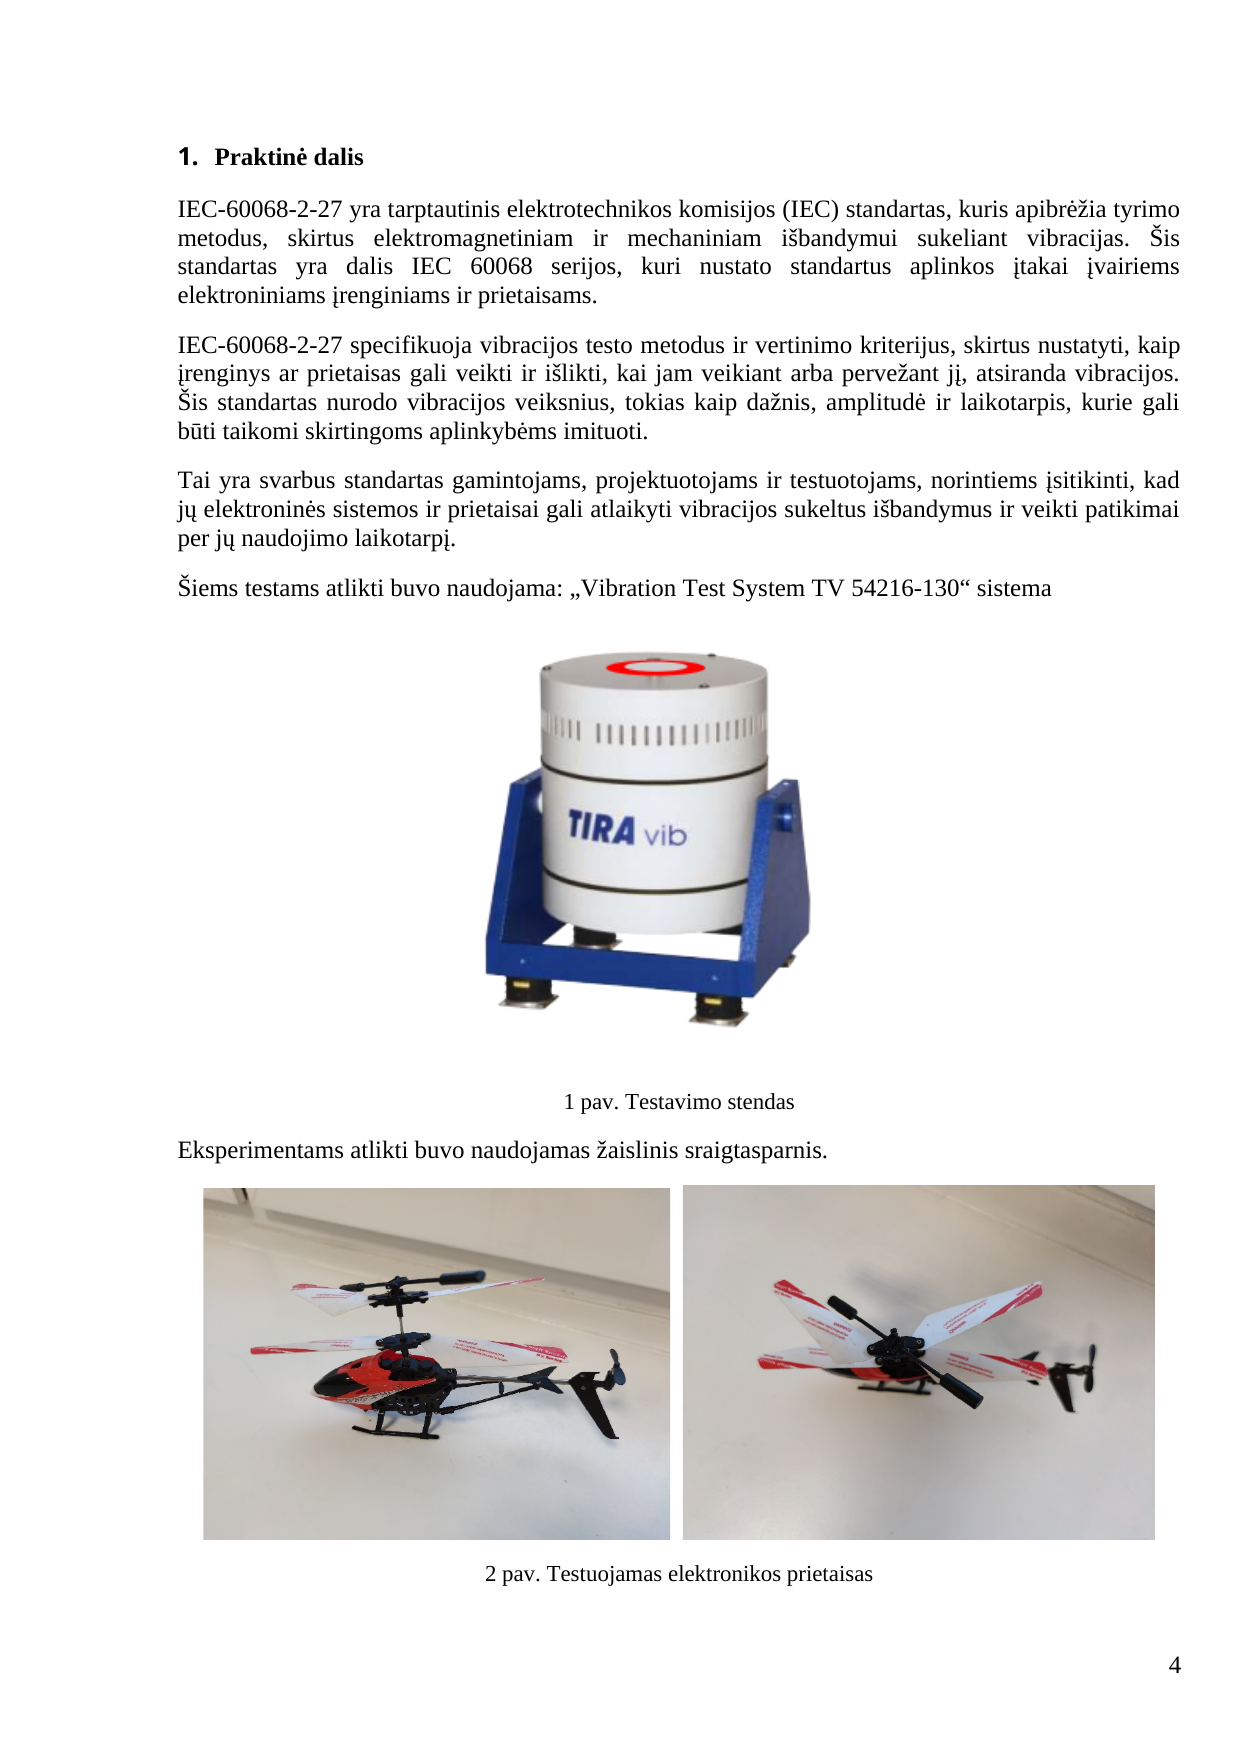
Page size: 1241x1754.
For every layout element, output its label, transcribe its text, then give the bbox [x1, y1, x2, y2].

text Tai yra svarbus standartas gamintojams, projektuotojams ir testuotojams, norintiems įsitikinti, kad jų elektroninės sistemos ir prietaisai gali atlaikyti vibracijos sukeltus išbandymus ir veikti patikimai per jų naudojimo laikotarpį. [177, 466, 1181, 552]
text IEC-60068-2-27 specifikuoja vibracijos testo metodus ir vertinimo kriterijus, skirtus nustatyti, kaip įrenginys ar prietaisas gali veikti ir išlikti, kai jam veikiant arba pervežant jį, atsiranda vibracijos. Šis standartas nurodo vibracijos veiksnius, tokias kaip dažnis, amplitudė ir laikotarpis, kurie gali būti taikomi skirtingoms aplinkybėms imituoti. [177, 330, 1181, 445]
picture [682, 1185, 1155, 1540]
text Šiems testams atlikti buvo naudojama: „Vibration Test System TV 54216-130“ sistema [177, 573, 1181, 601]
text IEC-60068-2-27 yra tarptautinis elektrotechnikos komisijos (IEC) standartas, kuris apibrėžia tyrimo metodus, skirtus elektromagnetiniam ir mechaniniam išbandymui sukeliant vibracijas. Šis standartas yra dalis IEC 60068 serijos, kuri nustato standartus aplinkos įtakai įvairiems elektroniniams įrenginiams ir prietaisams. [177, 194, 1181, 309]
picture [203, 1188, 671, 1540]
subtitle Praktinė dalis [177, 139, 1181, 173]
picture [437, 622, 922, 1068]
text 1 pav. Testavimo stendas [177, 1088, 1181, 1115]
text Eksperimentams atlikti buvo naudojamas žaislinis sraigtasparnis. [177, 1136, 1181, 1164]
